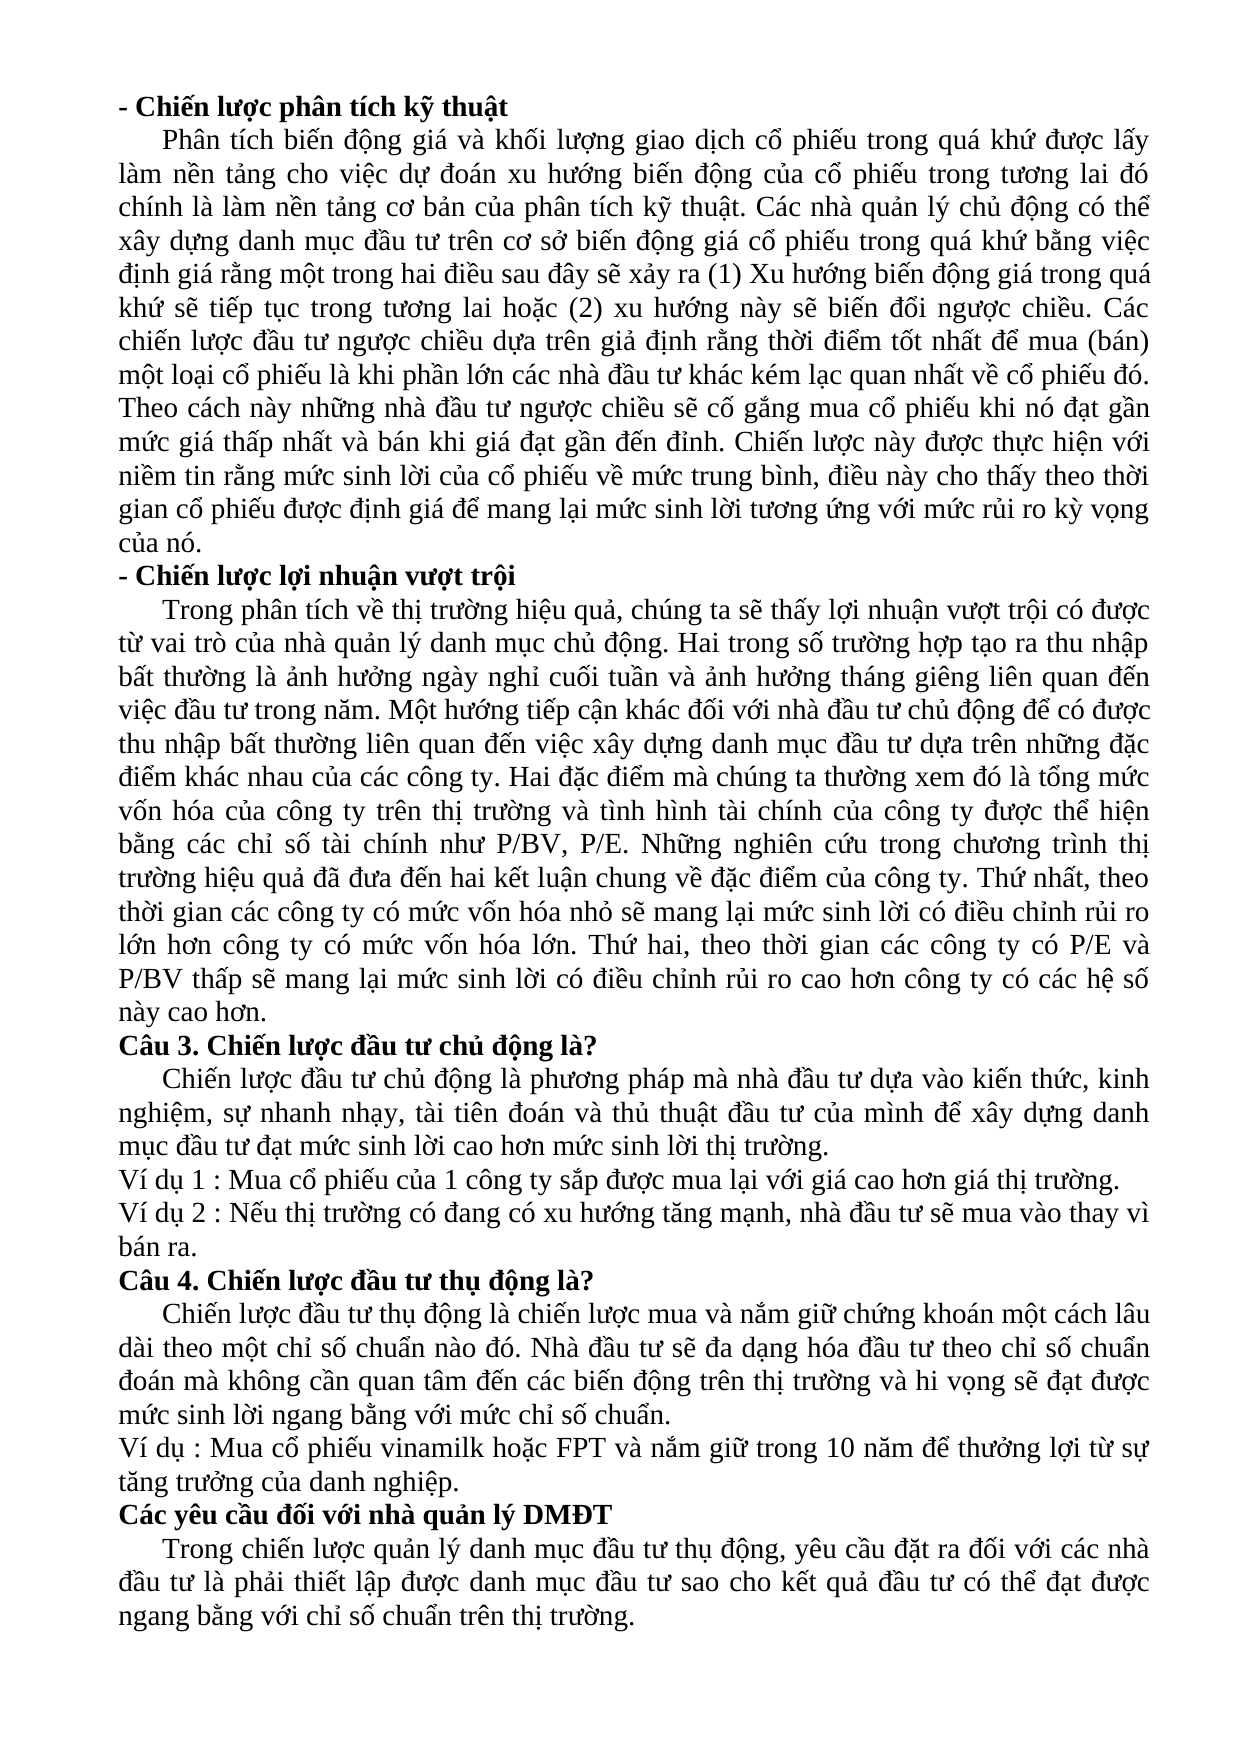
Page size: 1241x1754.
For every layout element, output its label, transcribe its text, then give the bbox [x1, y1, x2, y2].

text Câu 4. Chiến lược đầu tư thụ động là? [118, 1263, 1152, 1296]
text Phân tích biến động giá và khối lượng giao dịch cổ phiếu trong quá khứ được lấy làm nền tảng cho việc dự đoán xu hướng biến động của cổ phiếu trong tương lai đó chính là làm nền tảng cơ bản của phân tích kỹ thuật. Các nhà quản lý chủ động có thể xây dựng danh mục đầu tư trên cơ sở biến động giá cổ phiếu trong quá khứ bằng việc định giá rằng một trong hai điều sau đây sẽ xảy ra (1) Xu hướng biến động giá trong quá khứ sẽ tiếp tục trong tương lai hoặc (2) xu hướng này sẽ biến đổi ngược chiều. Các chiến lược đầu tư ngược chiều dựa trên giả định rằng thời điểm tốt nhất để mua (bán) một loại cổ phiếu là khi phần lớn các nhà đầu tư khác kém lạc quan nhất về cổ phiếu đó. Theo cách này những nhà đầu tư ngược chiều sẽ cố gắng mua cổ phiếu khi nó đạt gần mức giá thấp nhất và bán khi giá đạt gần đến đỉnh. Chiến lược này được thực hiện với niềm tin rằng mức sinh lời của cổ phiếu về mức trung bình, điều này cho thấy theo thời gian cổ phiếu được định giá để mang lại mức sinh lời tương ứng với mức rủi ro kỳ vọng của nó. [118, 122, 1152, 558]
text Ví dụ 2 : Nếu thị trường có đang có xu hướng tăng mạnh, nhà đầu tư sẽ mua vào thay vì bán ra. [118, 1196, 1152, 1263]
text - Chiến lược lợi nhuận vượt trội [118, 558, 1152, 592]
text Chiến lược đầu tư thụ động là chiến lược mua và nắm giữ chứng khoán một cách lâu dài theo một chỉ số chuẩn nào đó. Nhà đầu tư sẽ đa dạng hóa đầu tư theo chỉ số chuẩn đoán mà không cần quan tâm đến các biến động trên thị trường và hi vọng sẽ đạt được mức sinh lời ngang bằng với mức chỉ số chuẩn. [118, 1296, 1152, 1430]
text Ví dụ : Mua cổ phiếu vinamilk hoặc FPT và nắm giữ trong 10 năm để thưởng lợi từ sự tăng trưởng của danh nghiệp. [118, 1430, 1152, 1497]
text Trong chiến lược quản lý danh mục đầu tư thụ động, yêu cầu đặt ra đối với các nhà đầu tư là phải thiết lập được danh mục đầu tư sao cho kết quả đầu tư có thể đạt được ngang bằng với chỉ số chuẩn trên thị trường. [118, 1531, 1152, 1632]
text Câu 3. Chiến lược đầu tư chủ động là? [118, 1028, 1152, 1061]
text Các yêu cầu đối với nhà quản lý DMĐT [118, 1497, 1152, 1531]
text Ví dụ 1 : Mua cổ phiếu của 1 công ty sắp được mua lại với giá cao hơn giá thị trường. [118, 1162, 1152, 1196]
text Chiến lược đầu tư chủ động là phương pháp mà nhà đầu tư dựa vào kiến thức, kinh nghiệm, sự nhanh nhạy, tài tiên đoán và thủ thuật đầu tư của mình để xây dựng danh mục đầu tư đạt mức sinh lời cao hơn mức sinh lời thị trường. [118, 1061, 1152, 1162]
text Trong phân tích về thị trường hiệu quả, chúng ta sẽ thấy lợi nhuận vượt trội có được từ vai trò của nhà quản lý danh mục chủ động. Hai trong số trường hợp tạo ra thu nhập bất thường là ảnh hưởng ngày nghỉ cuối tuần và ảnh hưởng tháng giêng liên quan đến việc đầu tư trong năm. Một hướng tiếp cận khác đối với nhà đầu tư chủ động để có được thu nhập bất thường liên quan đến việc xây dựng danh mục đầu tư dựa trên những đặc điểm khác nhau của các công ty. Hai đặc điểm mà chúng ta thường xem đó là tổng mức vốn hóa của công ty trên thị trường và tình hình tài chính của công ty được thể hiện bằng các chỉ số tài chính như P/BV, P/E. Những nghiên cứu trong chương trình thị trường hiệu quả đã đưa đến hai kết luận chung về đặc điểm của công ty. Thứ nhất, theo thời gian các công ty có mức vốn hóa nhỏ sẽ mang lại mức sinh lời có điều chỉnh rủi ro lớn hơn công ty có mức vốn hóa lớn. Thứ hai, theo thời gian các công ty có P/E và P/BV thấp sẽ mang lại mức sinh lời có điều chỉnh rủi ro cao hơn công ty có các hệ số này cao hơn. [118, 592, 1152, 1028]
text - Chiến lược phân tích kỹ thuật [118, 89, 1152, 122]
